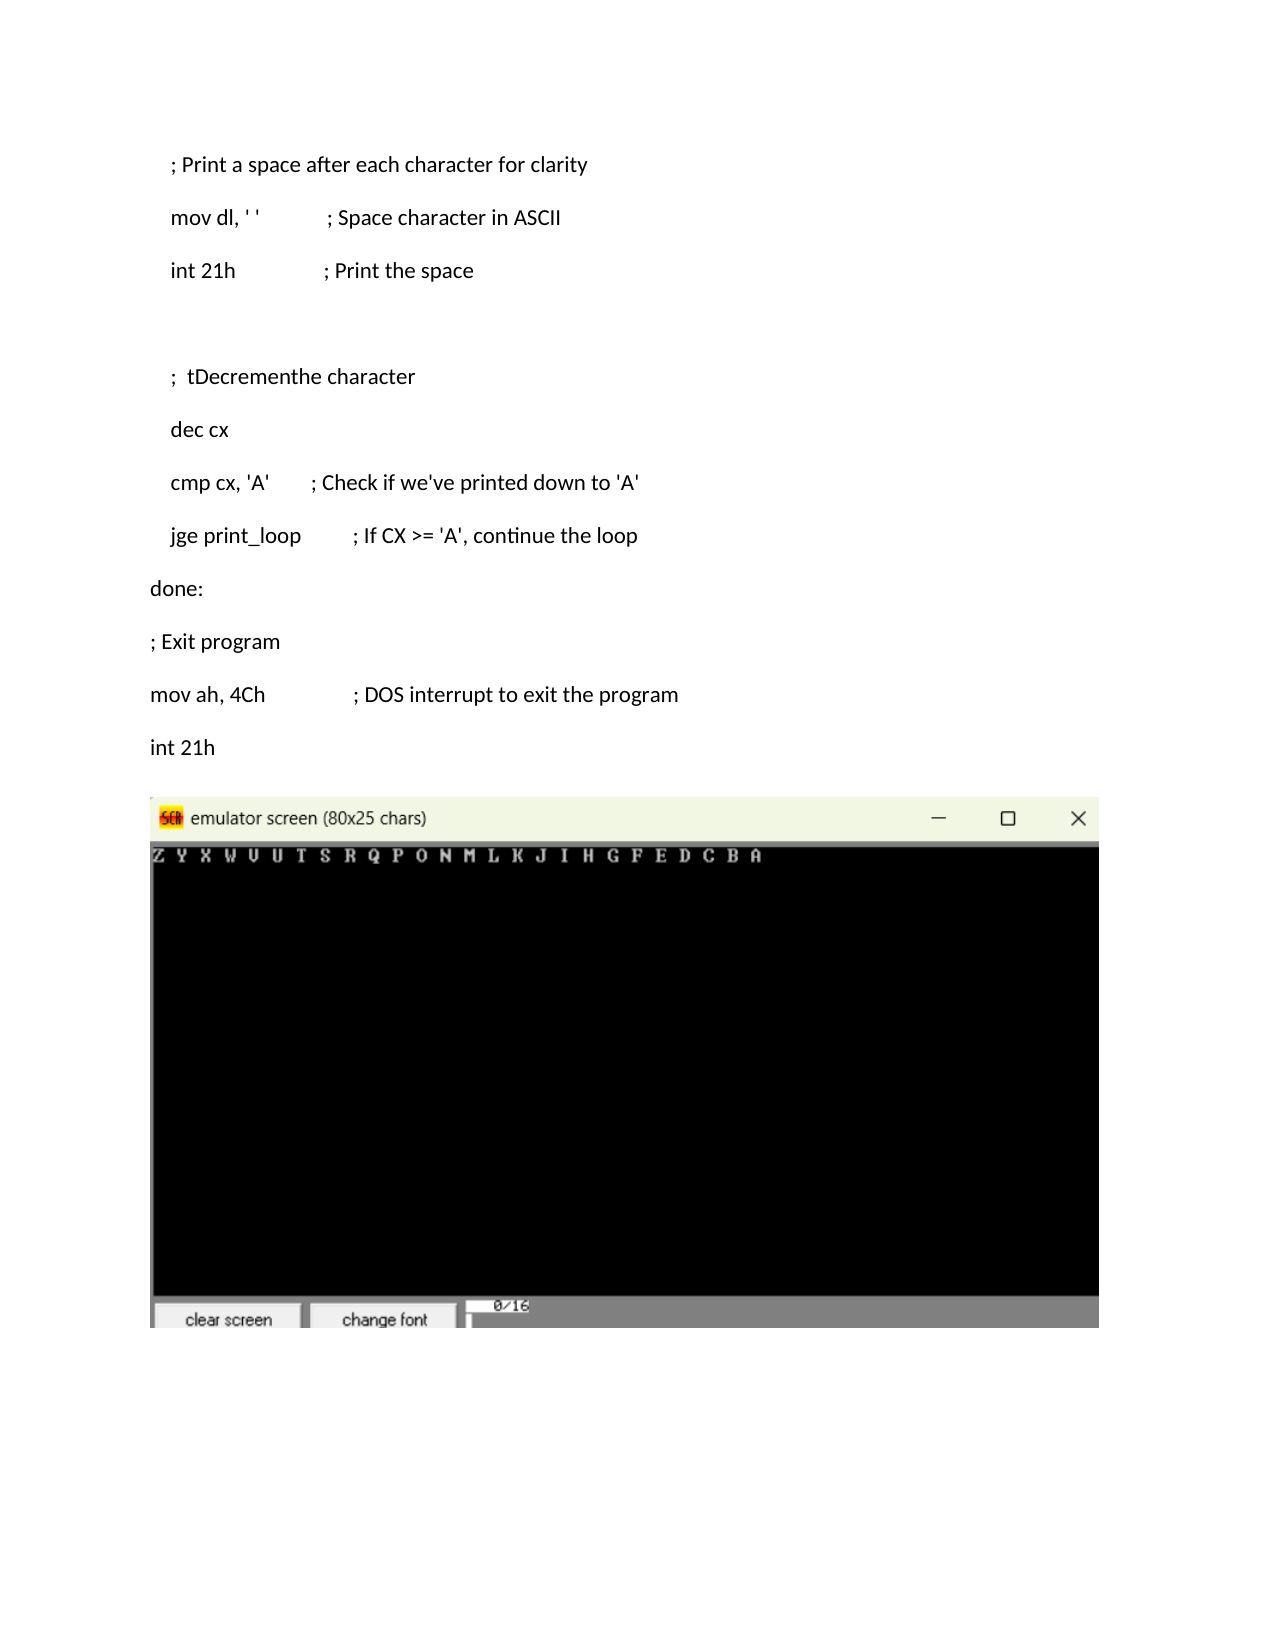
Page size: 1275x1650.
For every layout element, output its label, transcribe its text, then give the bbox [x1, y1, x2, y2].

text dec cx [150, 415, 1125, 443]
text ; tDecrementhe character [150, 362, 1125, 390]
text cmp cx, 'A' ; Check if we've printed down to 'A' [150, 468, 1125, 496]
text ; Print a space after each character for clarity [150, 150, 1125, 178]
text mov ah, 4Ch ; DOS interrupt to exit the program [150, 680, 1125, 708]
picture [150, 797, 1099, 1328]
text done: [150, 574, 1125, 602]
text mov dl, ' ' ; Space character in ASCII [150, 203, 1125, 231]
text int 21h ; Print the space [150, 256, 1125, 284]
text jge print_loop ; If CX >= 'A', continue the loop [150, 521, 1125, 549]
text ; Exit program [150, 627, 1125, 655]
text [150, 733, 1125, 1456]
